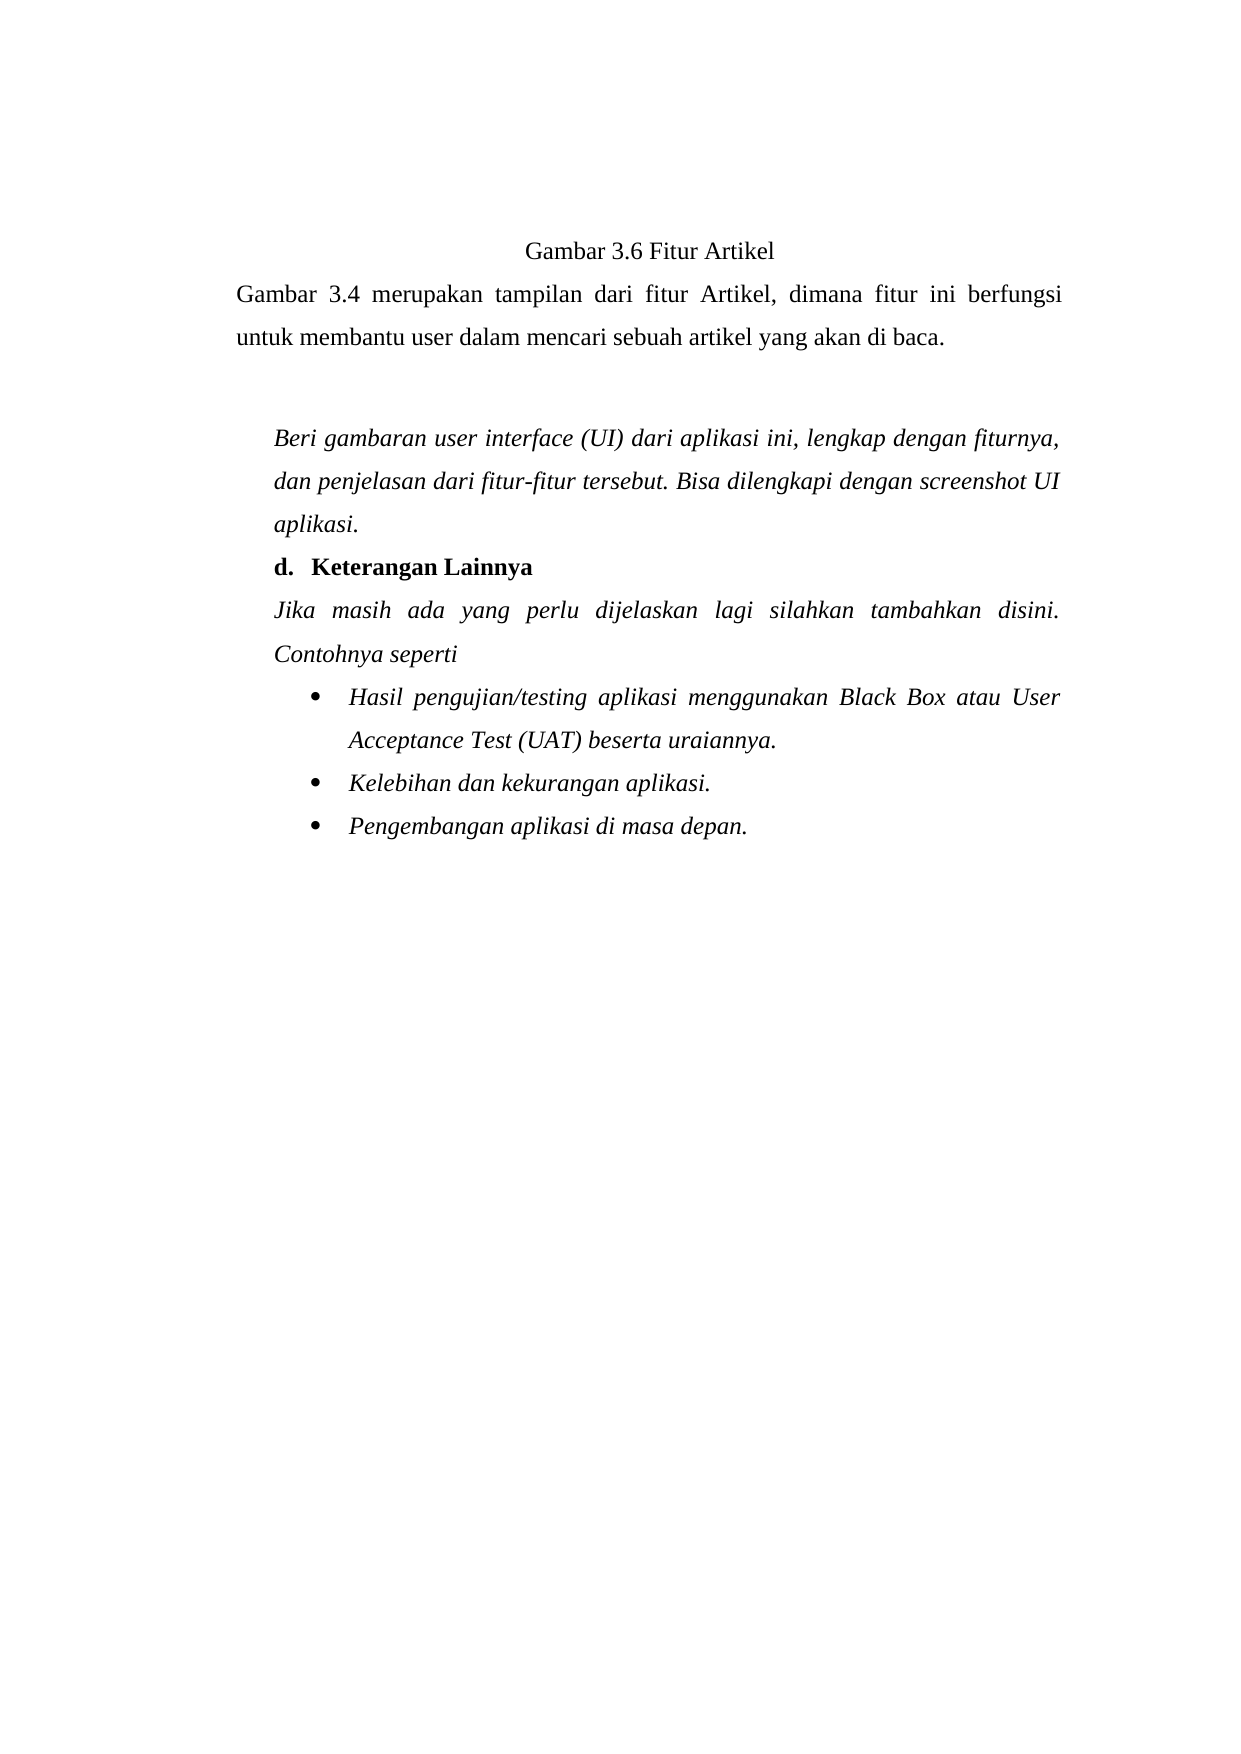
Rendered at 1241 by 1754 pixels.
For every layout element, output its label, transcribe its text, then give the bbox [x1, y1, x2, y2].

list Beri gambaran user interface (UI) dari aplikasi ini, lengkap dengan fiturnya, dan penjelasan dari fitur-fitur tersebut. Bisa dilengkapi dengan screenshot UI aplikasi. [274, 423, 1063, 538]
subtitle Gambar 3.6 Fitur Artikel [236, 236, 1063, 265]
list Pengembangan aplikasi di masa depan. [311, 811, 1063, 840]
list Kelebihan dan kekurangan aplikasi. [311, 768, 1063, 797]
list Jika masih ada yang perlu dijelaskan lagi silahkan tambahkan disini. Contohnya seperti [274, 596, 1063, 667]
text Gambar 3.4 merupakan tampilan dari fitur Artikel, dimana fitur ini berfungsi untuk membantu user dalam mencari sebuah artikel yang akan di baca. [236, 279, 1063, 351]
list Hasil pengujian/testing aplikasi menggunakan Black Box atau User Acceptance Test (UAT) beserta uraiannya. [311, 682, 1063, 754]
list Keterangan Lainnya [274, 552, 1063, 581]
